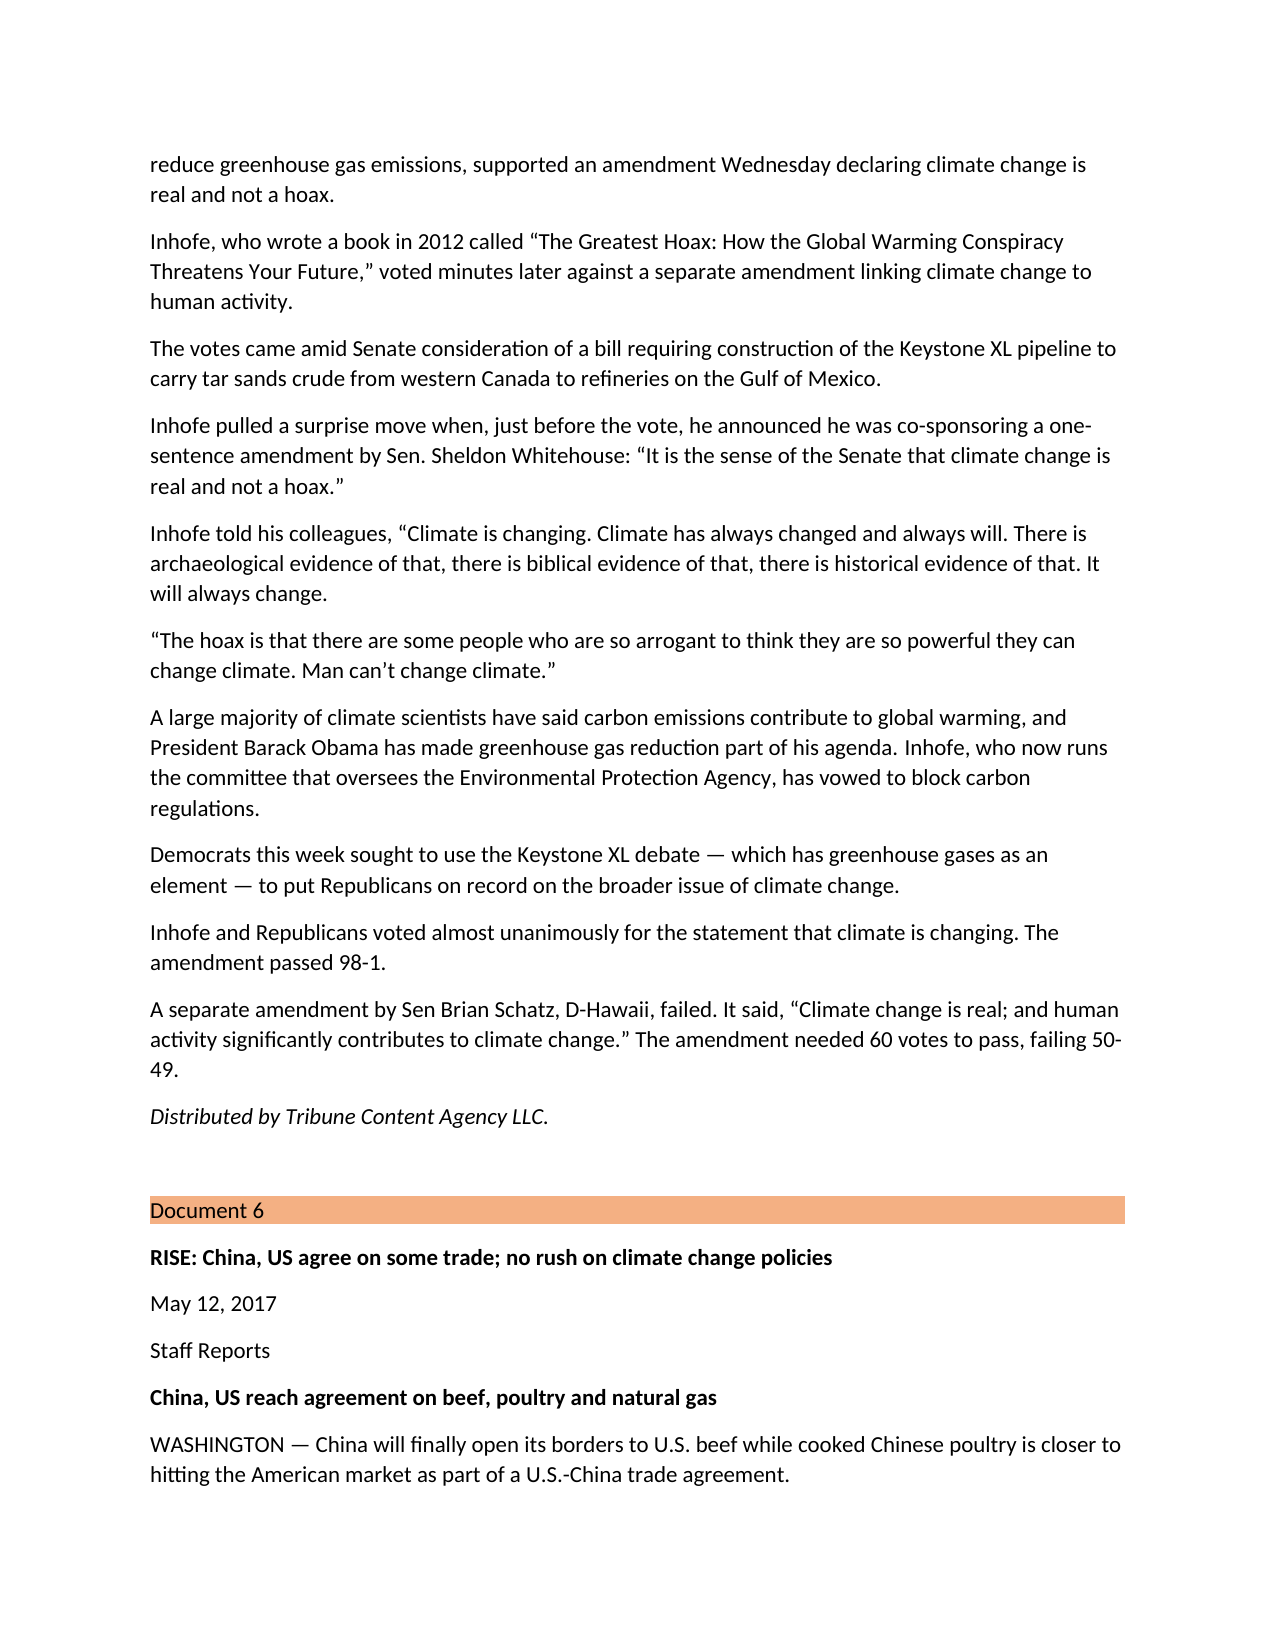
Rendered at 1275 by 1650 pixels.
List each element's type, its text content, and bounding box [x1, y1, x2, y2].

text The votes came amid Senate consideration of a bill requiring construction of the Keystone XL pipeline to carry tar sands crude from western Canada to refineries on the Gulf of Mexico. [150, 334, 1125, 393]
text Document 6 [150, 1196, 1125, 1224]
text Inhofe and Republicans voted almost unanimously for the statement that climate is changing. The amendment passed 98-1. [150, 918, 1125, 976]
text A large majority of climate scientists have said carbon emissions contribute to global warming, and President Barack Obama has made greenhouse gas reduction part of his agenda. Inhofe, who now runs the committee that oversees the Environmental Protection Agency, has vowed to block carbon regulations. [150, 703, 1125, 822]
text Inhofe pulled a surprise move when, just before the vote, he announced he was co-sponsoring a one-sentence amendment by Sen. Sheldon Whitehouse: “It is the sense of the Senate that climate change is real and not a hoax.” [150, 411, 1125, 500]
text China, US reach agreement on beef, poultry and natural gas [150, 1383, 1125, 1411]
text RISE: China, US agree on some trade; no rush on climate change policies [150, 1243, 1125, 1271]
text Democrats this week sought to use the Keystone XL debate — which has greenhouse gases as an element — to put Republicans on record on the broader issue of climate change. [150, 841, 1125, 899]
text Inhofe told his colleagues, “Climate is changing. Climate has always changed and always will. There is archaeological evidence of that, there is biblical evidence of that, there is historical evidence of that. It will always change. [150, 519, 1125, 607]
text May 12, 2017 [150, 1289, 1125, 1318]
text Distributed by Tribune Content Agency LLC. [150, 1102, 1125, 1130]
text A separate amendment by Sen Brian Schatz, D-Hawaii, failed. It said, “Climate change is real; and human activity significantly contributes to climate change.” The amendment needed 60 votes to pass, failing 50-49. [150, 995, 1125, 1083]
text “The hoax is that there are some people who are so arrogant to think they are so powerful they can change climate. Man can’t change climate.” [150, 626, 1125, 684]
text Inhofe, who wrote a book in 2012 called “The Greatest Hoax: How the Global Warming Conspiracy Threatens Your Future,” voted minutes later against a separate amendment linking climate change to human activity. [150, 227, 1125, 316]
text Staff Reports [150, 1336, 1125, 1364]
